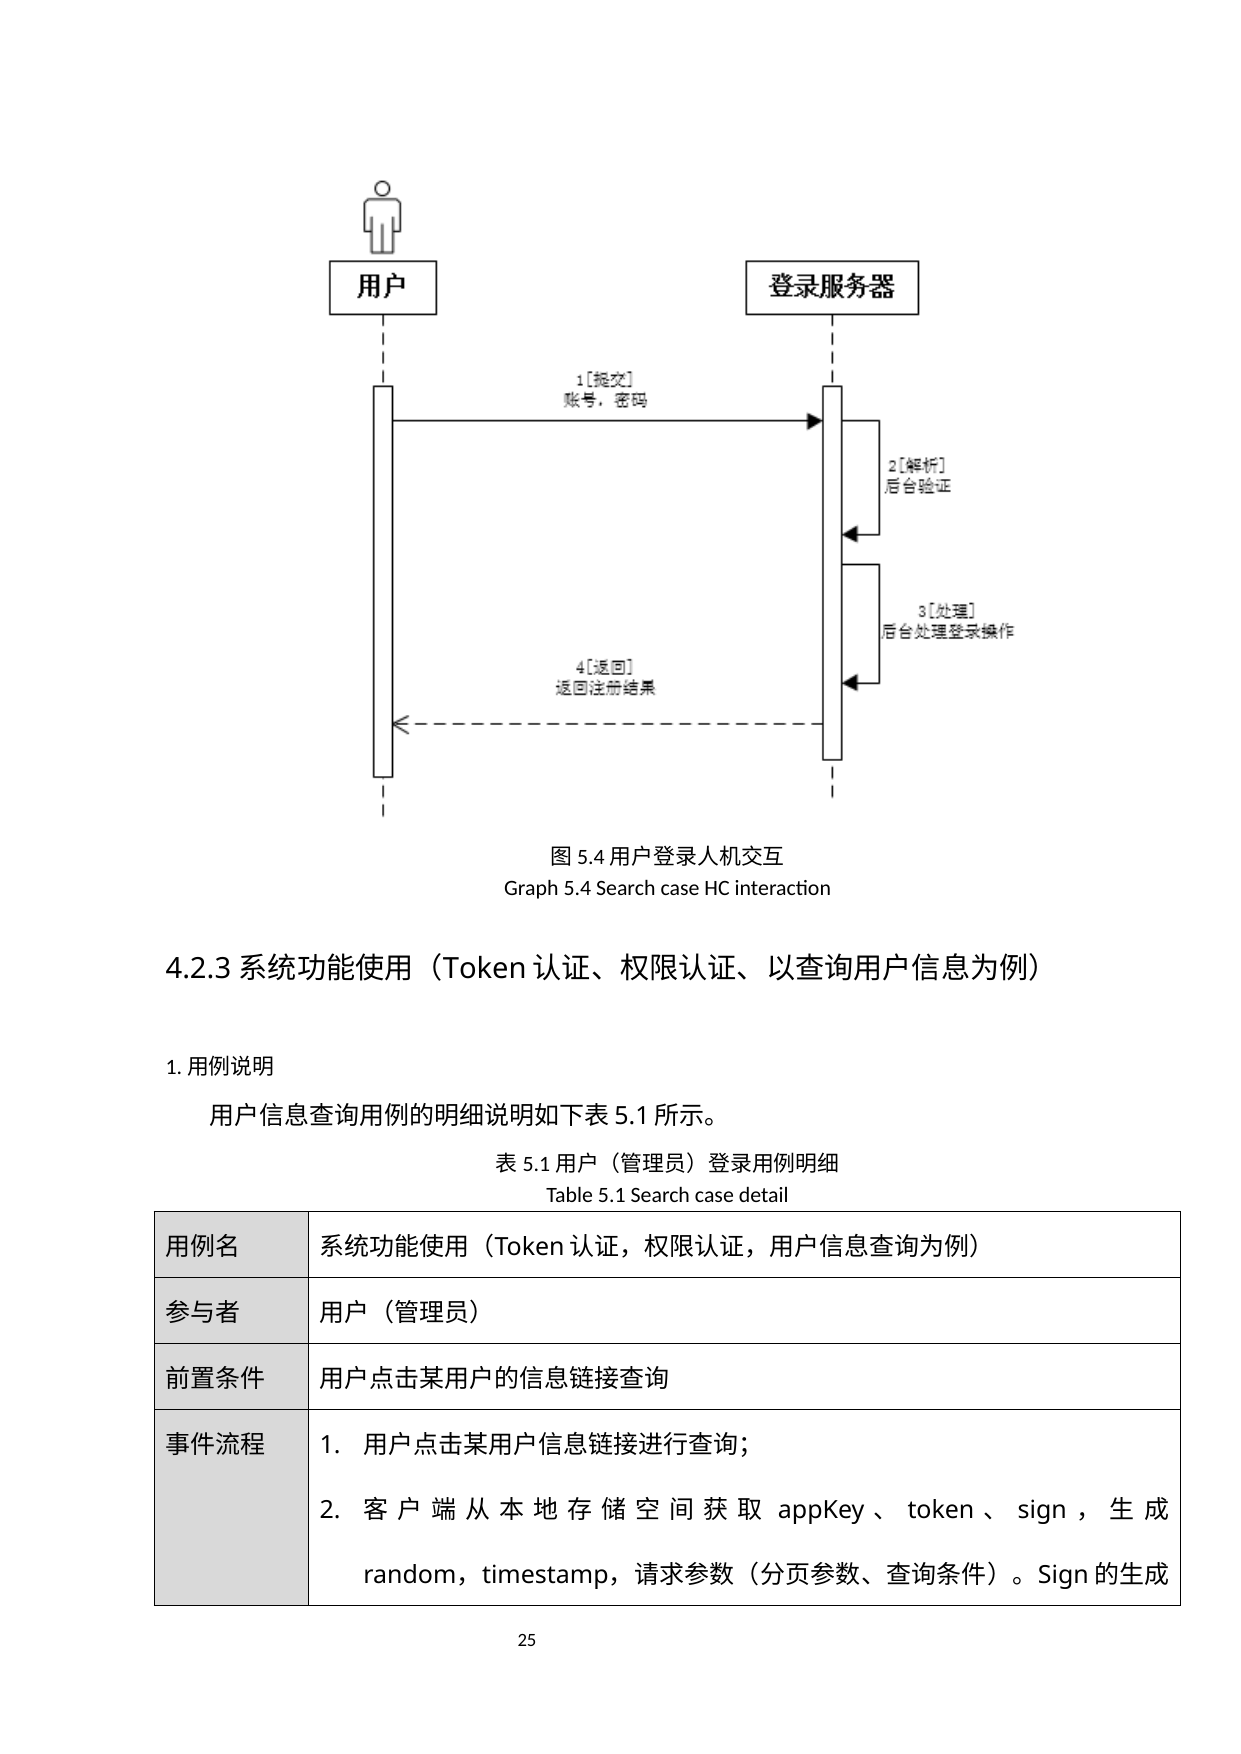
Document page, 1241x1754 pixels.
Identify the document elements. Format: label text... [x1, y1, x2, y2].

table_cell 参与者 [155, 1278, 308, 1343]
table_cell 前置条件 [155, 1344, 308, 1409]
table_header 用例名 [155, 1212, 308, 1277]
text 用户信息查询用例的明细说明如下表5.1所示。 [165, 1081, 1169, 1146]
table_header 系统功能使用（Token认证，权限认证，用户信息查询为例） [309, 1212, 1180, 1277]
picture [284, 156, 1050, 836]
table_cell 用户（管理员） [309, 1278, 1180, 1343]
text Graph 5.4 Search case HC interaction [165, 871, 1169, 904]
text 表 5.1 用户（管理员）登录用例明细 [165, 1146, 1169, 1178]
text 图 5.4 用户登录人机交互 [165, 839, 1169, 871]
text 1. 用例说明 [165, 1048, 1169, 1081]
text Table 5.1 Search case detail [165, 1178, 1169, 1211]
table_cell 用户点击某用户的信息链接查询 [309, 1344, 1180, 1409]
subtitle 4.2.3 系统功能使用（Token认证、权限认证、以查询用户信息为例） [165, 933, 1169, 998]
table_cell 事件流程 [155, 1410, 308, 1605]
